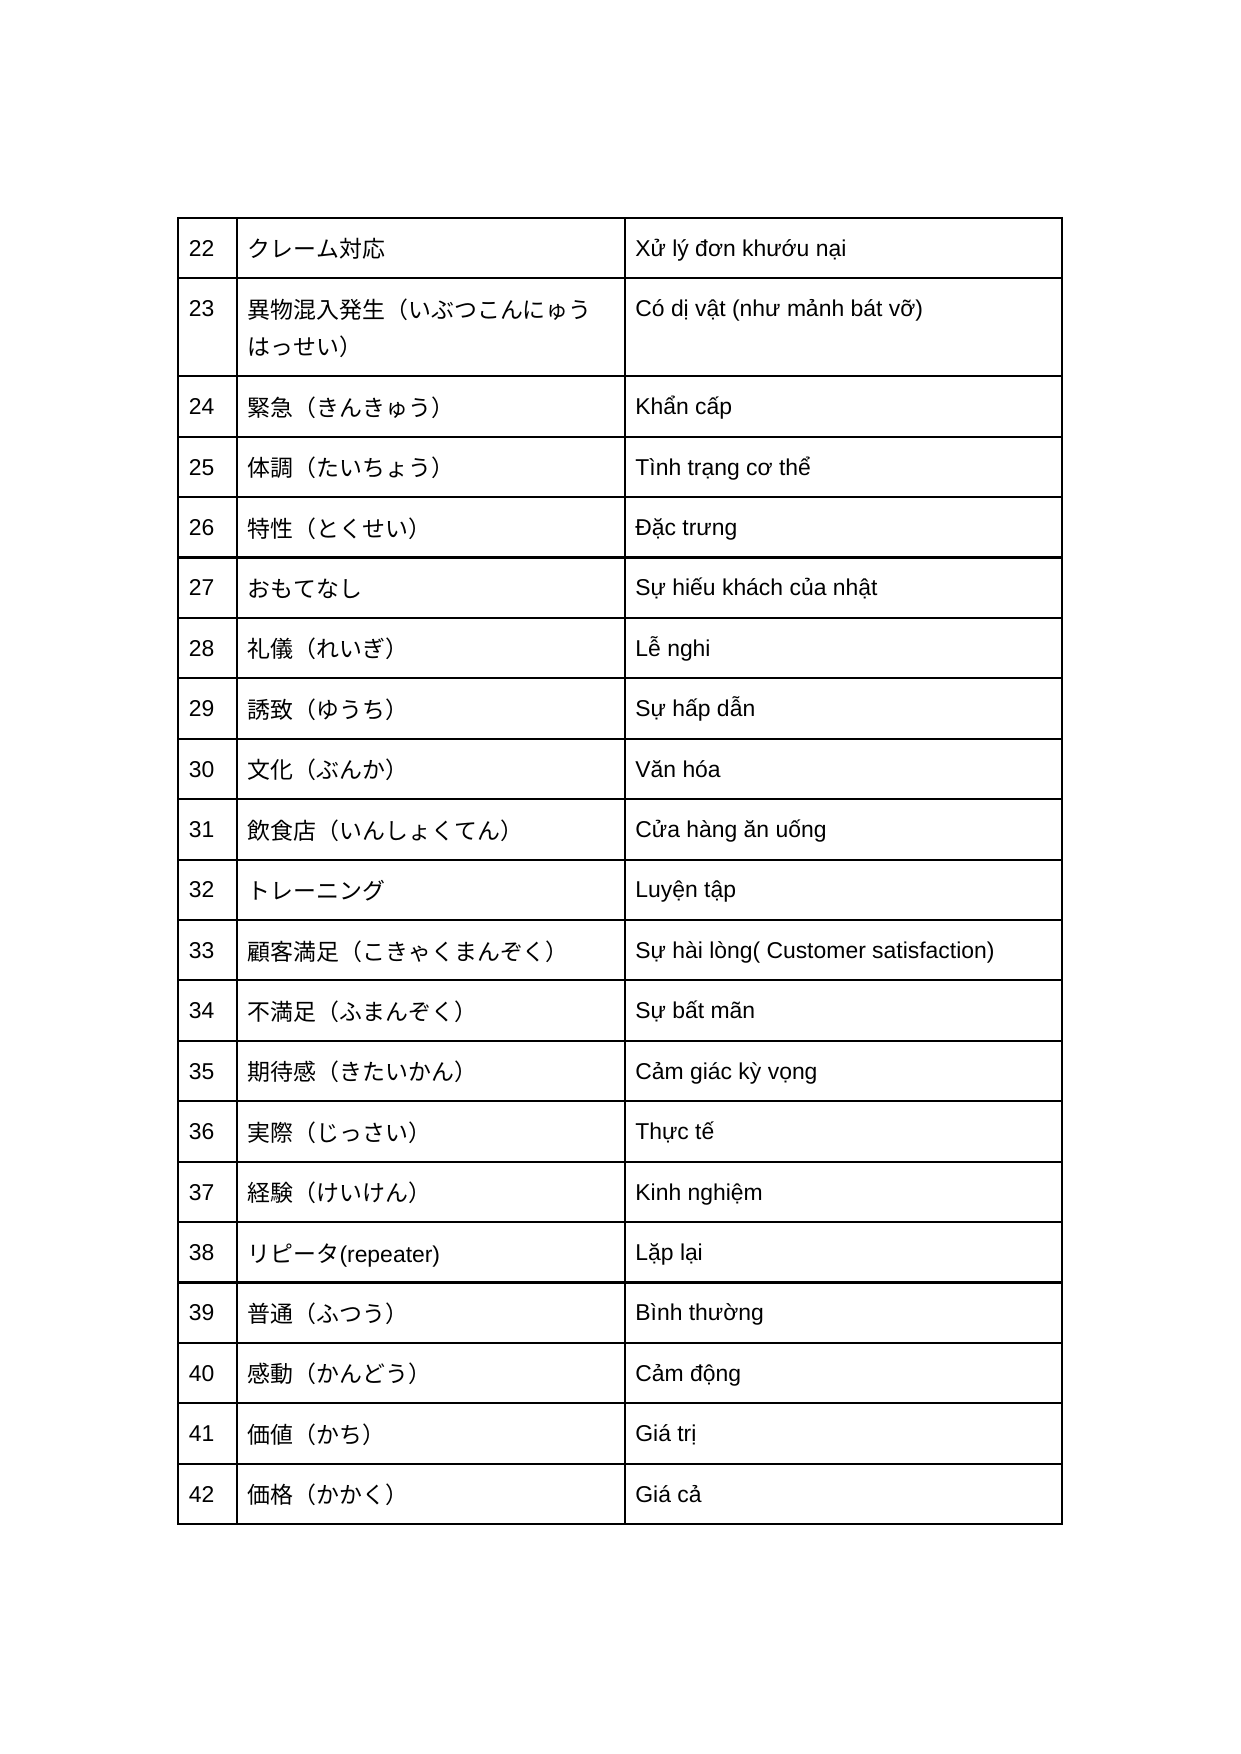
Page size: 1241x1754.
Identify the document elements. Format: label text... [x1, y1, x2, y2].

table_cell トレーニング [238, 861, 624, 919]
table_cell 36 [179, 1102, 236, 1161]
table_cell Thực tế [626, 1102, 1061, 1161]
table_cell 40 [179, 1344, 236, 1402]
table_cell Luyện tập [626, 861, 1061, 919]
table_cell Bình thường [626, 1284, 1061, 1342]
table_cell Khẩn cấp [626, 377, 1061, 436]
table_cell おもてなし [238, 559, 624, 617]
table_cell 29 [179, 679, 236, 738]
table_cell リピータ(repeater) [238, 1223, 624, 1281]
table_cell 33 [179, 921, 236, 979]
table_cell 41 [179, 1404, 236, 1463]
table_cell Cảm giác kỳ vọng [626, 1042, 1061, 1100]
table_cell Kinh nghiệm [626, 1163, 1061, 1221]
table_cell Sự hiếu khách của nhật [626, 559, 1061, 617]
table_cell 37 [179, 1163, 236, 1221]
table_cell 特性（とくせい） [238, 498, 624, 556]
table_cell 25 [179, 438, 236, 496]
table_cell 38 [179, 1223, 236, 1281]
table_cell 緊急（きんきゅう） [238, 377, 624, 436]
table_cell 27 [179, 559, 236, 617]
table_cell Lễ nghi [626, 619, 1061, 677]
table_cell 実際（じっさい） [238, 1102, 624, 1161]
table_cell 飲食店（いんしょくてん） [238, 800, 624, 858]
table_cell 価値（かち） [238, 1404, 624, 1463]
table_cell 経験（けいけん） [238, 1163, 624, 1221]
table_cell Cửa hàng ăn uống [626, 800, 1061, 858]
table_cell 誘致（ゆうち） [238, 679, 624, 738]
table_cell Văn hóa [626, 740, 1061, 798]
table_cell 価格（かかく） [238, 1465, 624, 1523]
table_cell Xử lý đơn khướu nại [626, 219, 1061, 277]
table_cell Sự hấp dẫn [626, 679, 1061, 738]
table_cell 23 [179, 279, 236, 375]
table_cell 顧客満足（こきゃくまんぞく） [238, 921, 624, 979]
table_cell 31 [179, 800, 236, 858]
table_cell 28 [179, 619, 236, 677]
table_cell 39 [179, 1284, 236, 1342]
table_cell 42 [179, 1465, 236, 1523]
table_cell Sự bất mãn [626, 981, 1061, 1040]
table_cell Cảm động [626, 1344, 1061, 1402]
table_cell 不満足（ふまんぞく） [238, 981, 624, 1040]
table_cell 異物混入発生（いぶつこんにゅうはっせい） [238, 279, 624, 375]
table_cell 期待感（きたいかん） [238, 1042, 624, 1100]
table_cell 26 [179, 498, 236, 556]
table_cell 文化（ぶんか） [238, 740, 624, 798]
table_cell 普通（ふつう） [238, 1284, 624, 1342]
table_cell 30 [179, 740, 236, 798]
table_cell Sự hài lòng( Customer satisfaction) [626, 921, 1061, 979]
table_cell Giá trị [626, 1404, 1061, 1463]
table_cell 34 [179, 981, 236, 1040]
table_cell 32 [179, 861, 236, 919]
table_cell 35 [179, 1042, 236, 1100]
table_cell Lặp lại [626, 1223, 1061, 1281]
table_cell Có dị vật (như mảnh bát vỡ) [626, 279, 1061, 375]
table_cell Đặc trưng [626, 498, 1061, 556]
table_cell Tình trạng cơ thể [626, 438, 1061, 496]
table_cell 24 [179, 377, 236, 436]
table_cell 22 [179, 219, 236, 277]
table_cell 体調（たいちょう） [238, 438, 624, 496]
table_cell 礼儀（れいぎ） [238, 619, 624, 677]
table_cell Giá cả [626, 1465, 1061, 1523]
table_cell 感動（かんどう） [238, 1344, 624, 1402]
table_cell クレーム対応 [238, 219, 624, 277]
